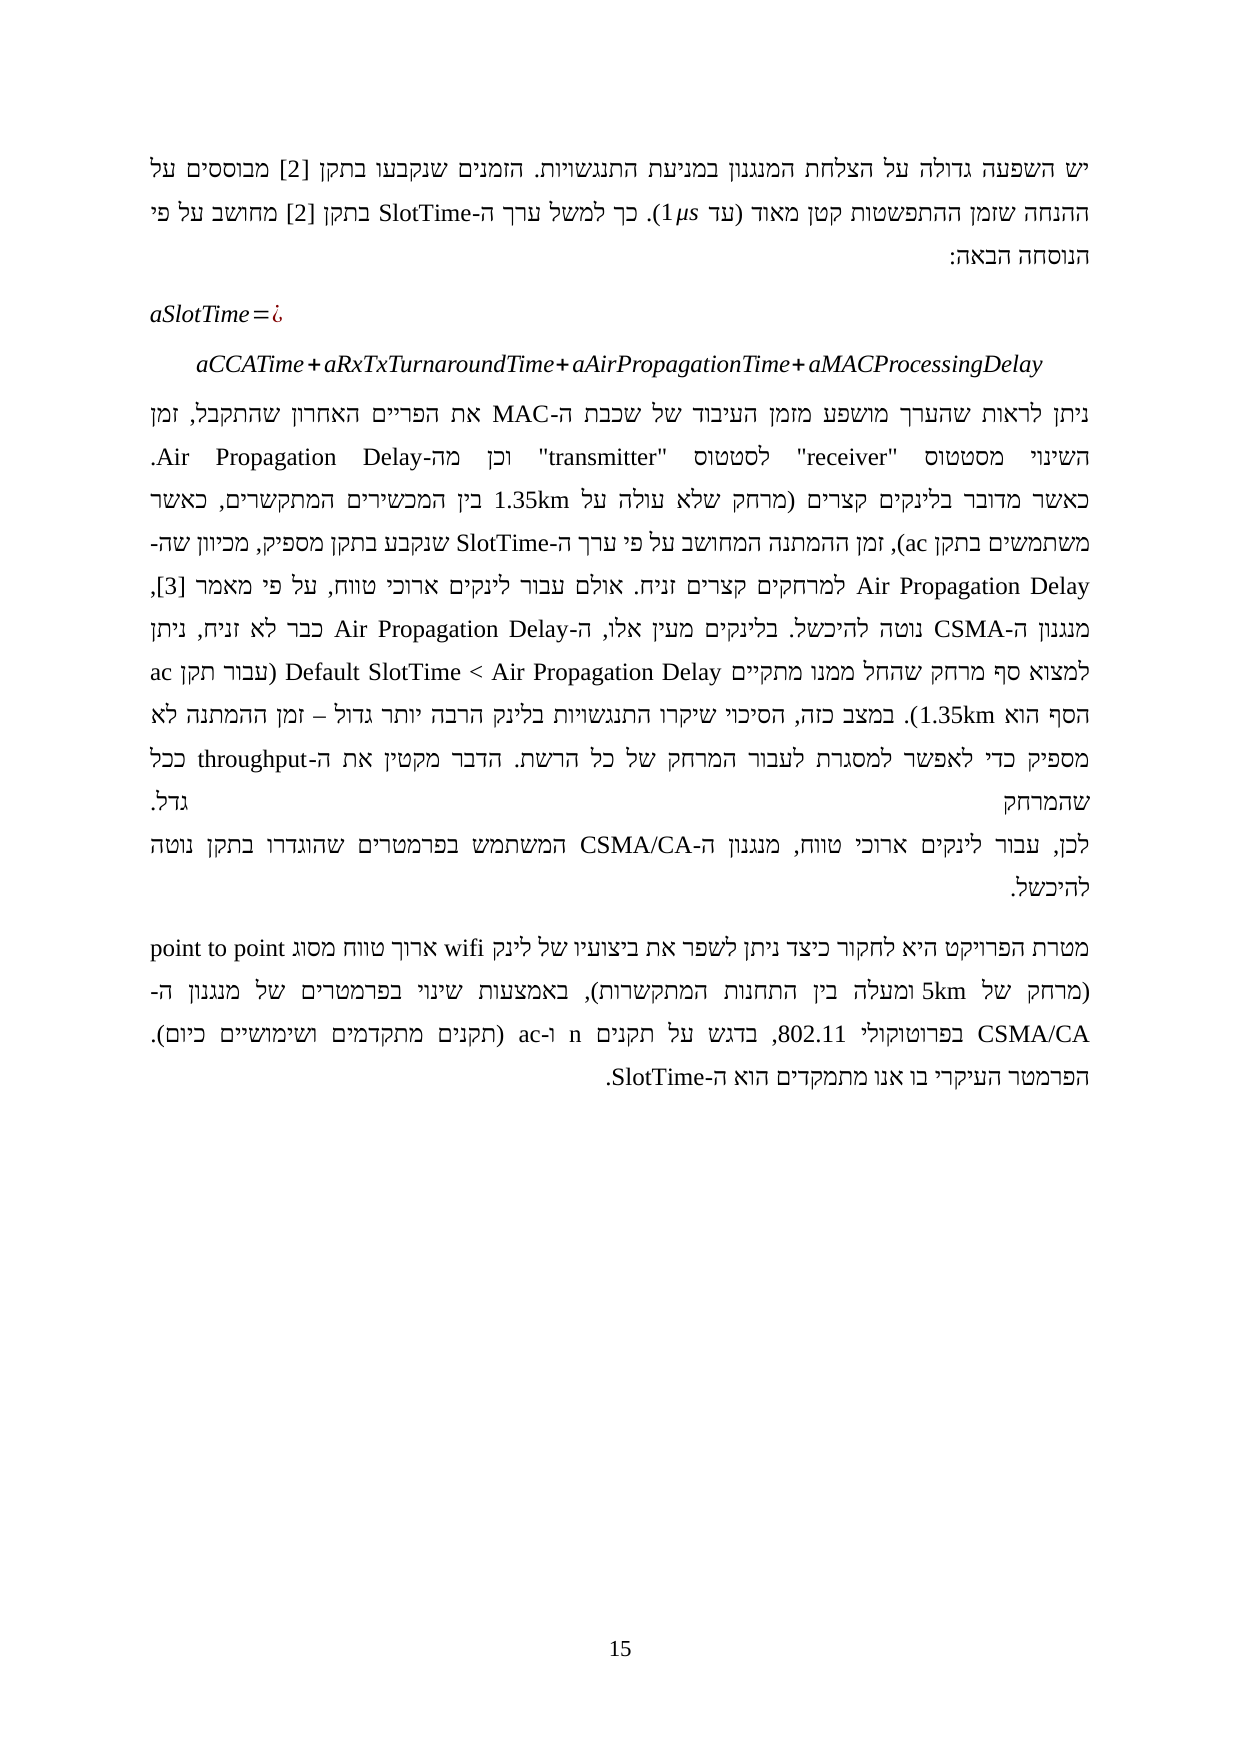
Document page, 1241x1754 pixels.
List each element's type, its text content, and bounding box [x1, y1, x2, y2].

text מטרת הפרויקט היא לחקור כיצד ניתן לשפר את ביצועיו של לינק wifi ארוך טווח מסוג point to point (מרחק של 5km ומעלה בין התחנות המתקשרות), באמצעות שינוי בפרמטרים של מנגנון ה-CSMA/CA בפרוטוקולי 802.11, בדגש על תקנים n ו-ac (תקנים מתקדמים ושימושיים כיום). הפרמטר העיקרי בו אנו מתמקדים הוא ה-SlotTime. [150, 933, 1090, 1091]
text ניתן לראות שהערך מושפע מזמן העיבוד של שכבת ה-MAC את הפריים האחרון שהתקבל, זמן השינוי מסטטוס "receiver" לסטטוס "transmitter" וכן מה-Air Propagation Delay. כאשר מדובר בלינקים קצרים (מרחק שלא עולה על 1.35km בין המכשירים המתקשרים, כאשר משתמשים בתקן ac), זמן ההמתנה המחושב על פי ערך ה-SlotTime שנקבע בתקן מספיק, מכיוון שה-Air Propagation Delay למרחקים קצרים זניח. אולם עבור לינקים ארוכי טווח, על פי מאמר [3], מנגנון ה-CSMA נוטה להיכשל. בלינקים מעין אלו, ה-Air Propagation Delay כבר לא זניח, ניתן למצוא סף מרחק שהחל ממנו מתקיים Default SlotTime < Air Propagation Delay (עבור תקן ac הסף הוא 1.35km). במצב כזה, הסיכוי שיקרו התנגשויות בלינק הרבה יותר גדול – זמן ההמתנה לא מספיק כדי לאפשר למסגרת לעבור המרחק של כל הרשת. הדבר מקטין את ה-throughput ככל שהמרחק גדל. לכן, עבור לינקים ארוכי טווח, מנגנון ה-CSMA/CA המשתמש בפרמטרים שהוגדרו בתקן נוטה להיכשל. [150, 399, 1090, 902]
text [150, 154, 1090, 269]
